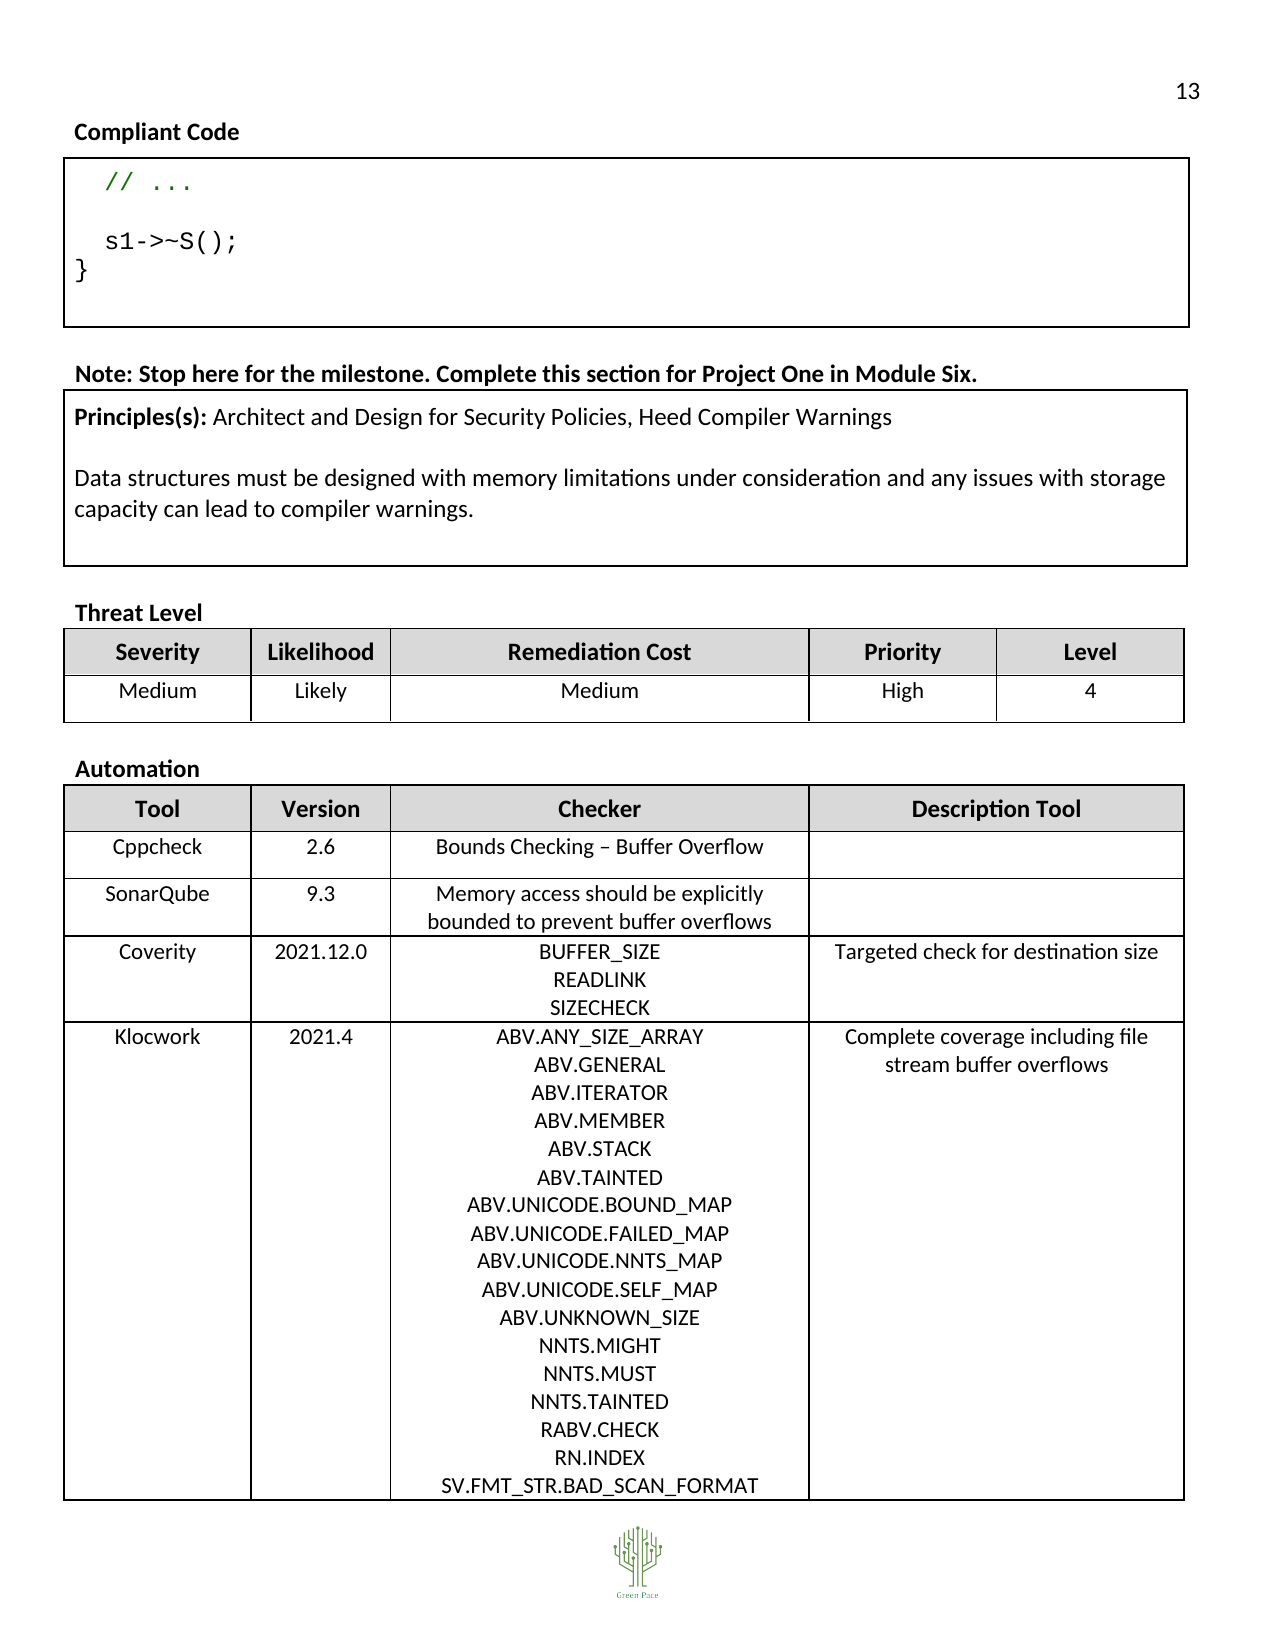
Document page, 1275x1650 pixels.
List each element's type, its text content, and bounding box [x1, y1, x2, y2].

table_cell 2021.4 [252, 1023, 390, 1499]
table_cell Likely [252, 676, 390, 721]
table_cell Cppcheck [65, 832, 250, 878]
text Note: Stop here for the milestone. Complete this section for Project One in Module Six. [75, 358, 1200, 389]
table_cell 9.3 [252, 879, 390, 935]
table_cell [810, 1023, 1183, 1499]
table_cell Targeted check for destination size [810, 937, 1183, 1021]
table_cell Coverity [65, 937, 250, 1021]
table_cell Memory access should be explicitly bounded to prevent buffer overflows [391, 879, 808, 935]
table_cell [65, 159, 1188, 326]
table_cell Medium [65, 676, 250, 721]
table_header Compliant Code [64, 106, 1189, 157]
table_cell 2.6 [252, 832, 390, 878]
table_cell [810, 832, 1183, 878]
table_cell High [810, 676, 996, 721]
table_header Description Tool [810, 786, 1183, 831]
table_cell [810, 879, 1183, 935]
table_header Likelihood [252, 629, 390, 674]
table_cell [391, 1023, 808, 1499]
table_cell Bounds Checking – Buffer Overflow [391, 832, 808, 878]
table_header Checker [391, 786, 808, 831]
table_cell BUFFER_SIZE READLINK SIZECHECK [391, 937, 808, 1021]
text Threat Level [75, 597, 1200, 628]
table_cell 2021.12.0 [252, 937, 390, 1021]
picture [605, 1521, 670, 1606]
table_cell Medium [391, 676, 808, 721]
table_header Level [997, 629, 1183, 674]
table_cell SonarQube [65, 879, 250, 935]
table_header Severity [65, 629, 250, 674]
table_header Tool [65, 786, 250, 831]
text Automation [75, 753, 1200, 784]
table_header Priority [810, 629, 996, 674]
table_header Version [252, 786, 390, 831]
table_header Remediation Cost [391, 629, 808, 674]
table_header Principles(s): Architect and Design for Security Policies, Heed Compiler Warnings Data structures must be designed with memory limitations under consideration and any issues with storage capacity can lead to compiler warnings. [65, 391, 1186, 564]
table_cell 4 [997, 676, 1183, 721]
table_cell Klocwork [65, 1023, 250, 1499]
